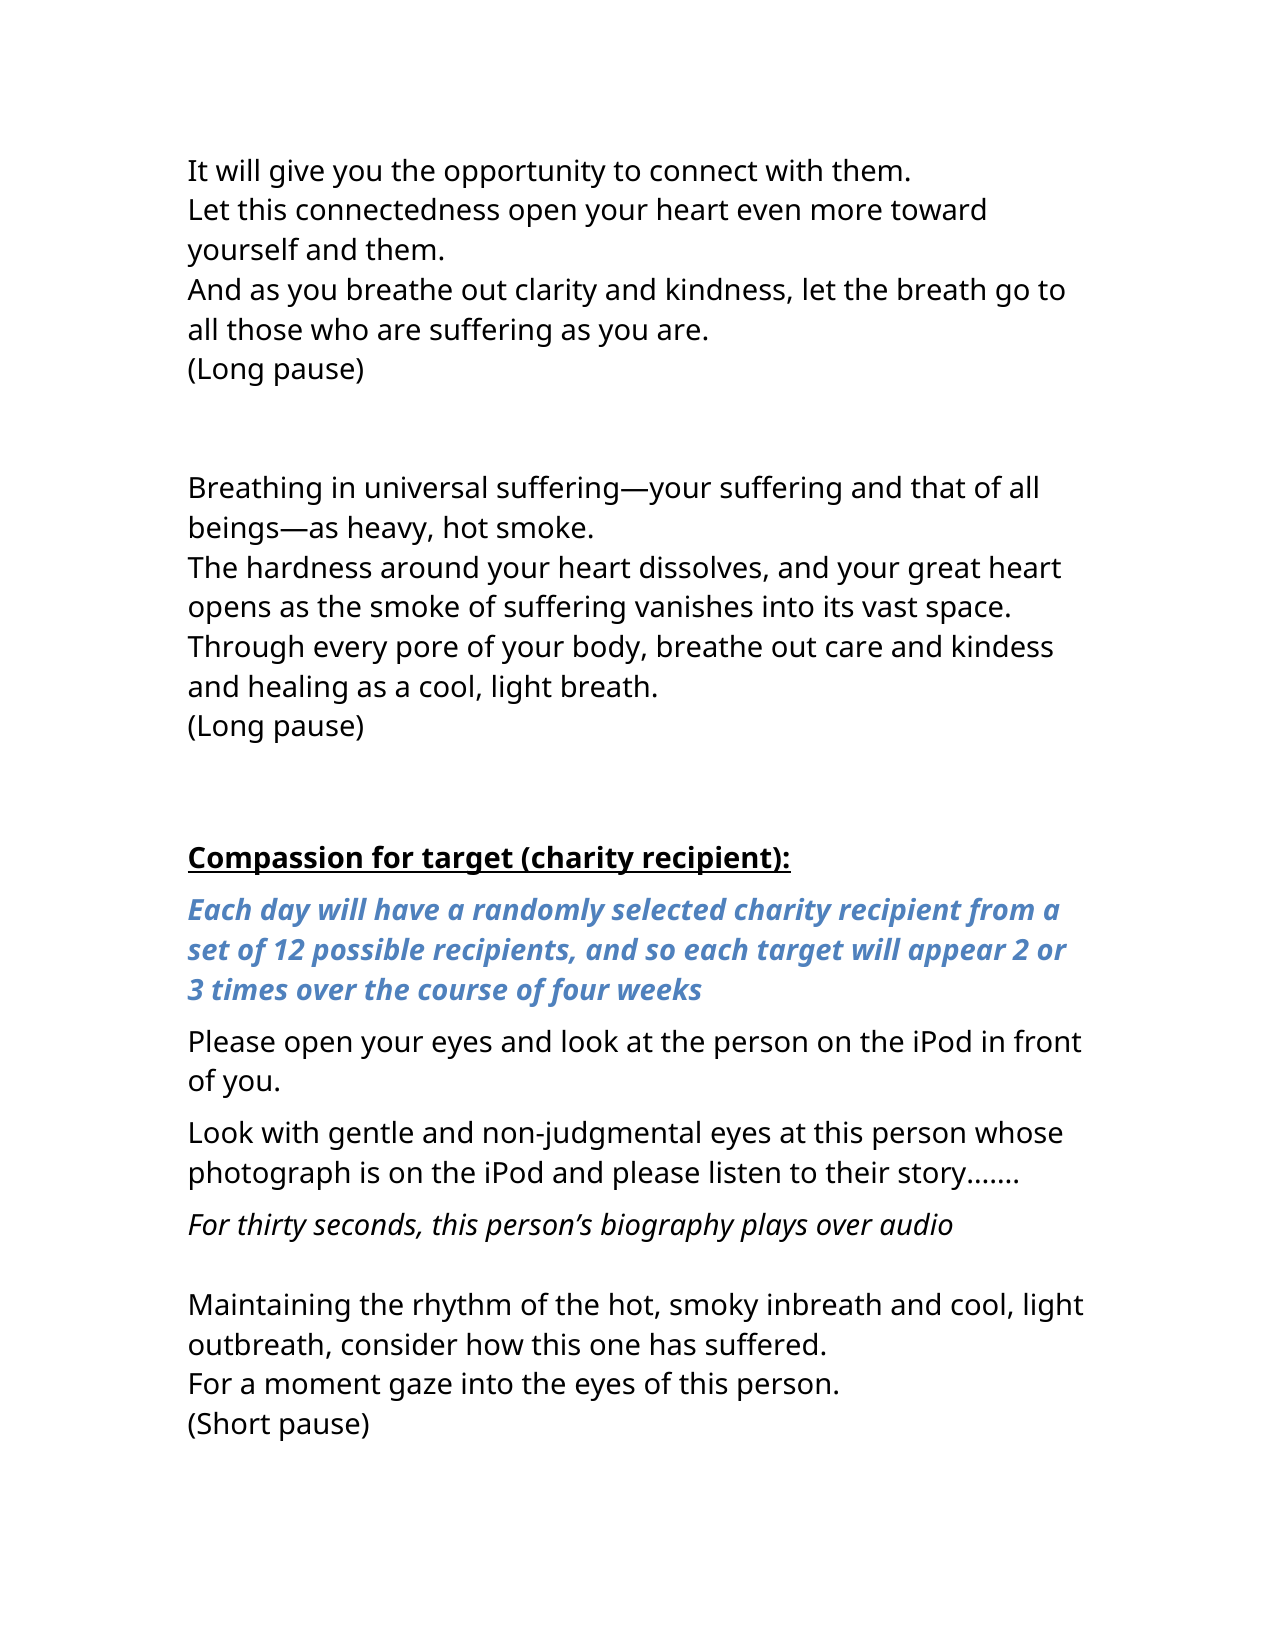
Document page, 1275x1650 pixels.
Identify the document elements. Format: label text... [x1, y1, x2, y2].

text Maintaining the rhythm of the hot, smoky inbreath and cool, light outbreath, consider how this one has suffered. [187, 1284, 1087, 1363]
text (Short pause) [187, 1403, 1087, 1443]
text Each day will have a randomly selected charity recipient from a set of 12 possible recipients, and so each target will appear 2 or 3 times over the course of four weeks [187, 889, 1087, 1008]
text It will give you the opportunity to connect with them. [187, 150, 1087, 190]
text Compassion for target (charity recipient): [187, 837, 1087, 877]
text Look with gentle and non-judgmental eyes at this person whose photograph is on the iPod and please listen to their story……. [187, 1113, 1087, 1192]
text Through every pore of your body, breathe out care and kindess and healing as a cool, light breath. [187, 626, 1087, 706]
text Please open your eyes and look at the person on the iPod in front of you. [187, 1021, 1087, 1100]
text Let this connectedness open your heart even more toward yourself and them. [187, 190, 1087, 269]
text For a moment gaze into the eyes of this person. [187, 1363, 1087, 1403]
text The hardness around your heart dissolves, and your great heart opens as the smoke of suffering vanishes into its vast space. [187, 547, 1087, 626]
text And as you breathe out clarity and kindness, let the breath go to all those who are suffering as you are. [187, 269, 1087, 348]
text For thirty seconds, this person’s biography plays over audio [187, 1205, 1087, 1244]
text (Long pause) [187, 348, 1087, 388]
text Breathing in universal suffering—your suffering and that of all beings—as heavy, hot smoke. [187, 467, 1087, 547]
text (Long pause) [187, 706, 1087, 745]
